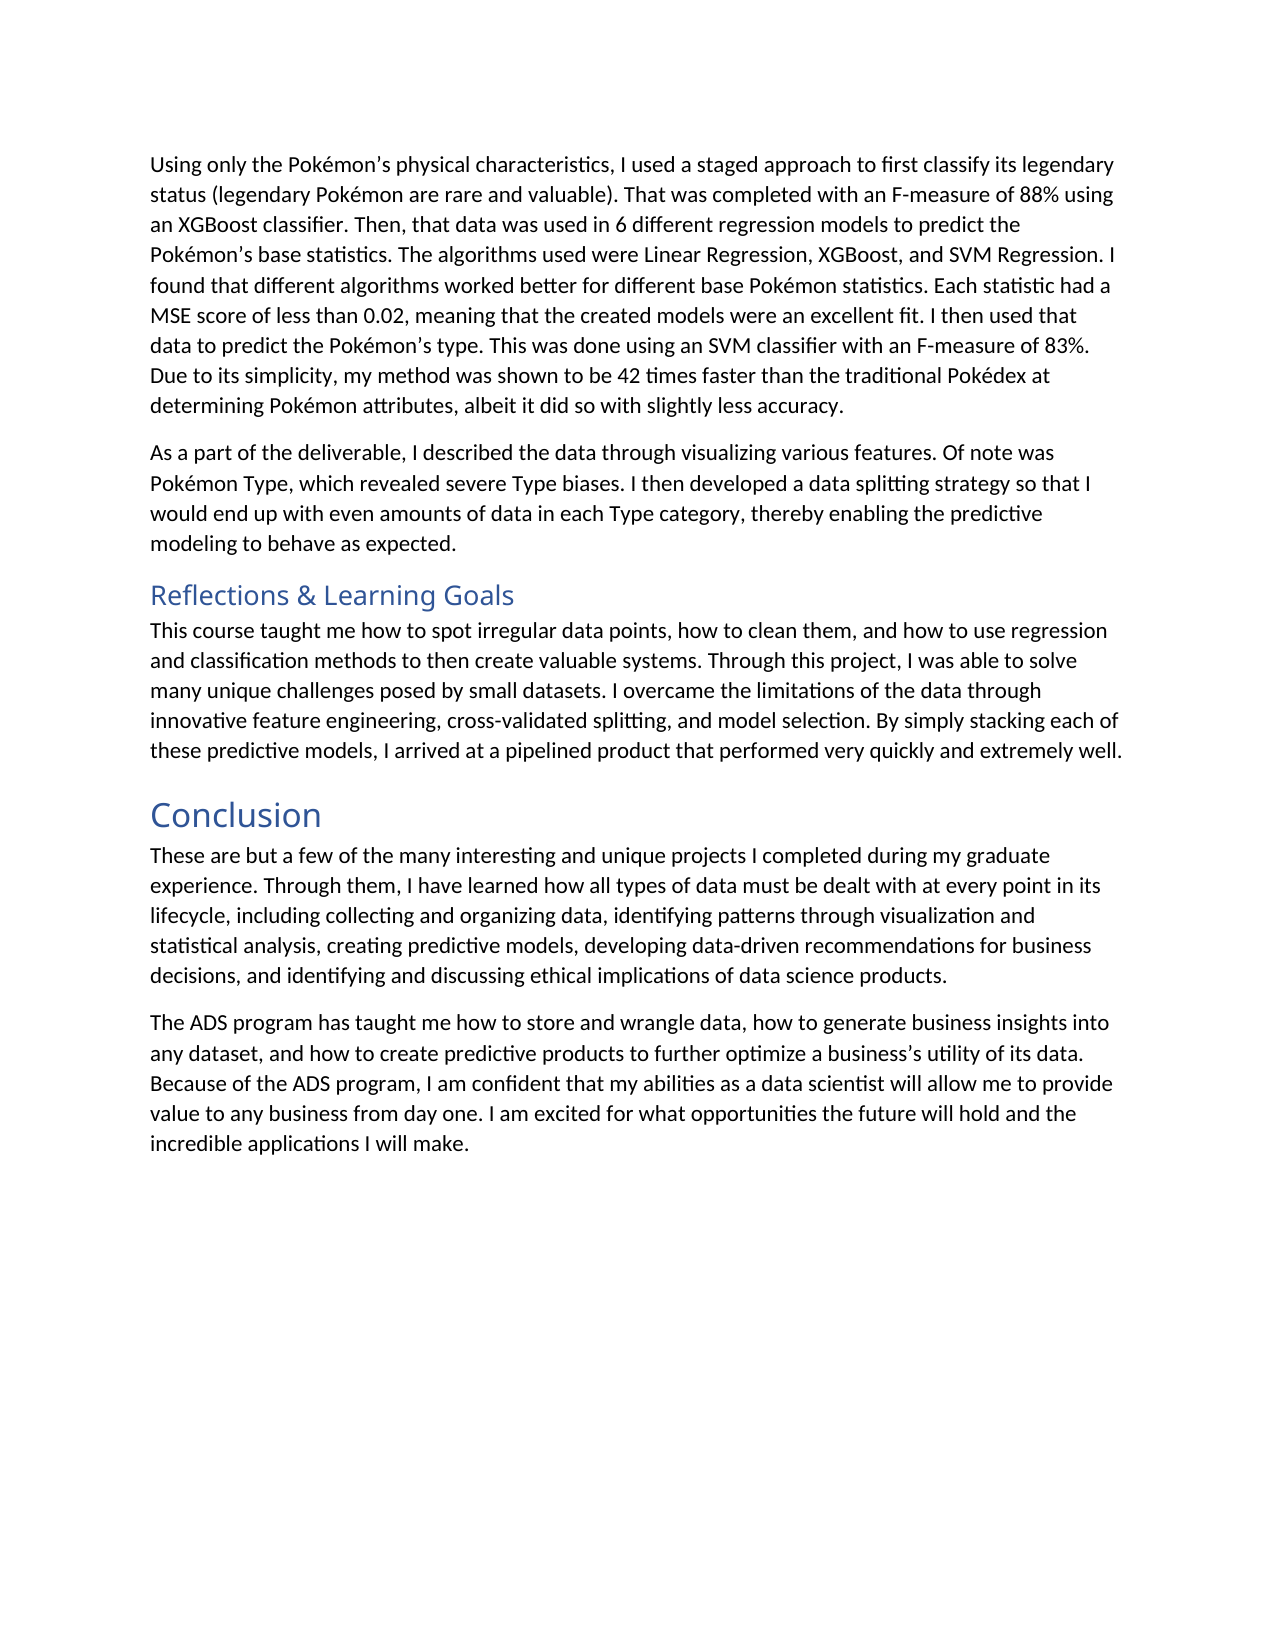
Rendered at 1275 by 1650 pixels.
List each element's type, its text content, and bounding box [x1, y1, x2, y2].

subtitle Reflections & Learning Goals [150, 576, 1125, 613]
text These are but a few of the many interesting and unique projects I completed during my graduate experience. Through them, I have learned how all types of data must be dealt with at every point in its lifecycle, including collecting and organizing data, identifying patterns through visualization and statistical analysis, creating predictive models, developing data-driven recommendations for business decisions, and identifying and discussing ethical implications of data science products. [150, 841, 1125, 990]
text As a part of the deliverable, I described the data through visualizing various features. Of note was Pokémon Type, which revealed severe Type biases. I then developed a data splitting strategy so that I would end up with even amounts of data in each Type category, thereby enabling the predictive modeling to behave as expected. [150, 438, 1125, 557]
text Using only the Pokémon’s physical characteristics, I used a staged approach to first classify its legendary status (legendary Pokémon are rare and valuable). That was completed with an F-measure of 88% using an XGBoost classifier. Then, that data was used in 6 different regression models to predict the Pokémon’s base statistics. The algorithms used were Linear Regression, XGBoost, and SVM Regression. I found that different algorithms worked better for different base Pokémon statistics. Each statistic had a MSE score of less than 0.02, meaning that the created models were an excellent fit. I then used that data to predict the Pokémon’s type. This was done using an SVM classifier with an F-measure of 83%. Due to its simplicity, my method was shown to be 42 times faster than the traditional Pokédex at determining Pokémon attributes, albeit it did so with slightly less accuracy. [150, 150, 1125, 420]
text This course taught me how to spot irregular data points, how to clean them, and how to use regression and classification methods to then create valuable systems. Through this project, I was able to solve many unique challenges posed by small datasets. I overcame the limitations of the data through innovative feature engineering, cross-validated splitting, and model selection. By simply stacking each of these predictive models, I arrived at a pipelined product that performed very quickly and extremely well. [150, 616, 1125, 765]
subtitle Conclusion [150, 792, 1125, 837]
text The ADS program has taught me how to store and wrangle data, how to generate business insights into any dataset, and how to create predictive products to further optimize a business’s utility of its data. Because of the ADS program, I am confident that my abilities as a data scientist will allow me to provide value to any business from day one. I am excited for what opportunities the future will hold and the incredible applications I will make. [150, 1008, 1125, 1157]
